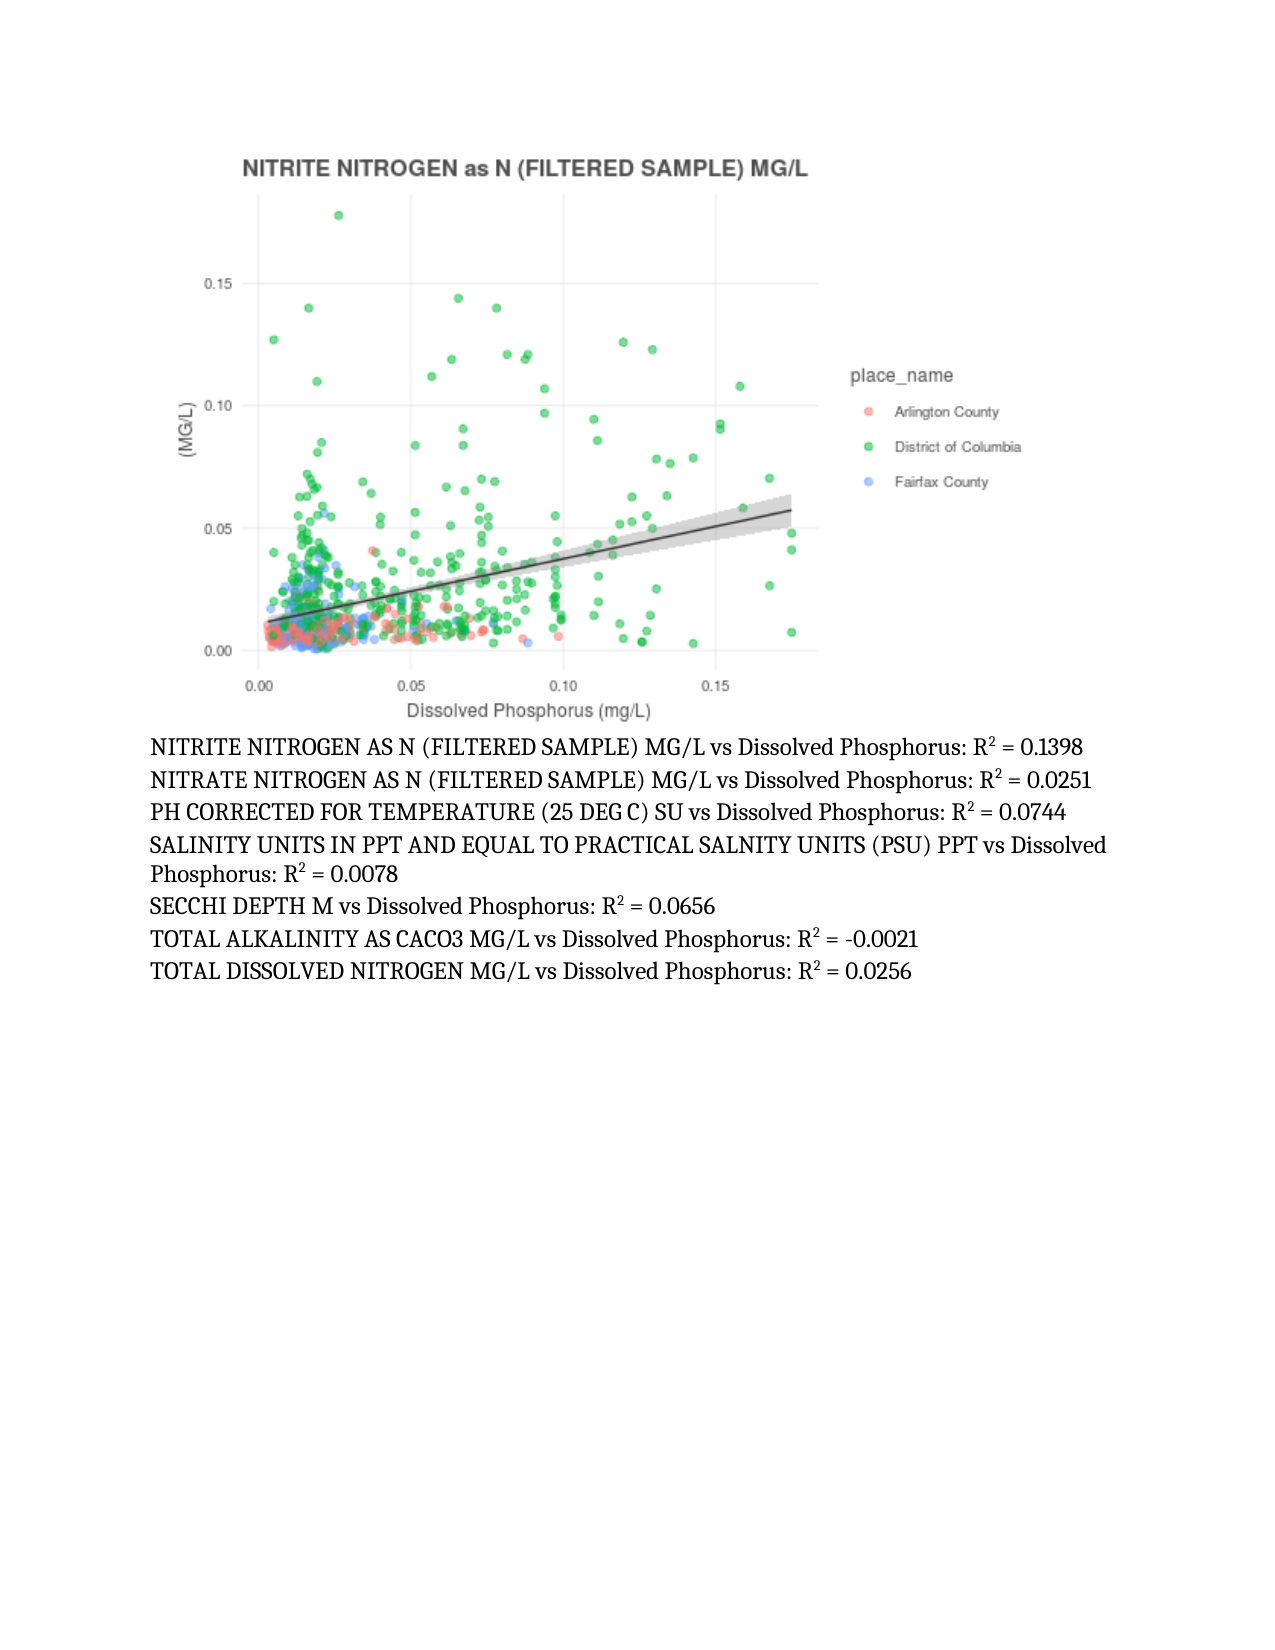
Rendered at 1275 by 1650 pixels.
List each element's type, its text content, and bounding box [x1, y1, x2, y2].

text SALINITY UNITS IN PPT AND EQUAL TO PRACTICAL SALNITY UNITS (PSU) PPT vs Dissolved Phosphorus: R2 = 0.0078 [150, 831, 1125, 888]
text SECCHI DEPTH M vs Dissolved Phosphorus: R2 = 0.0656 [150, 892, 1125, 921]
text TOTAL DISSOLVED NITROGEN MG/L vs Dissolved Phosphorus: R2 = 0.0256 [150, 957, 1125, 986]
text NITRATE NITROGEN AS N (FILTERED SAMPLE) MG/L vs Dissolved Phosphorus: R2 = 0.0251 [150, 766, 1125, 794]
text PH CORRECTED FOR TEMPERATURE (25 DEG C) SU vs Dissolved Phosphorus: R2 = 0.0744 [150, 798, 1125, 827]
picture [168, 150, 1044, 734]
text TOTAL ALKALINITY AS CACO3 MG/L vs Dissolved Phosphorus: R2 = -0.0021 [150, 924, 1125, 953]
